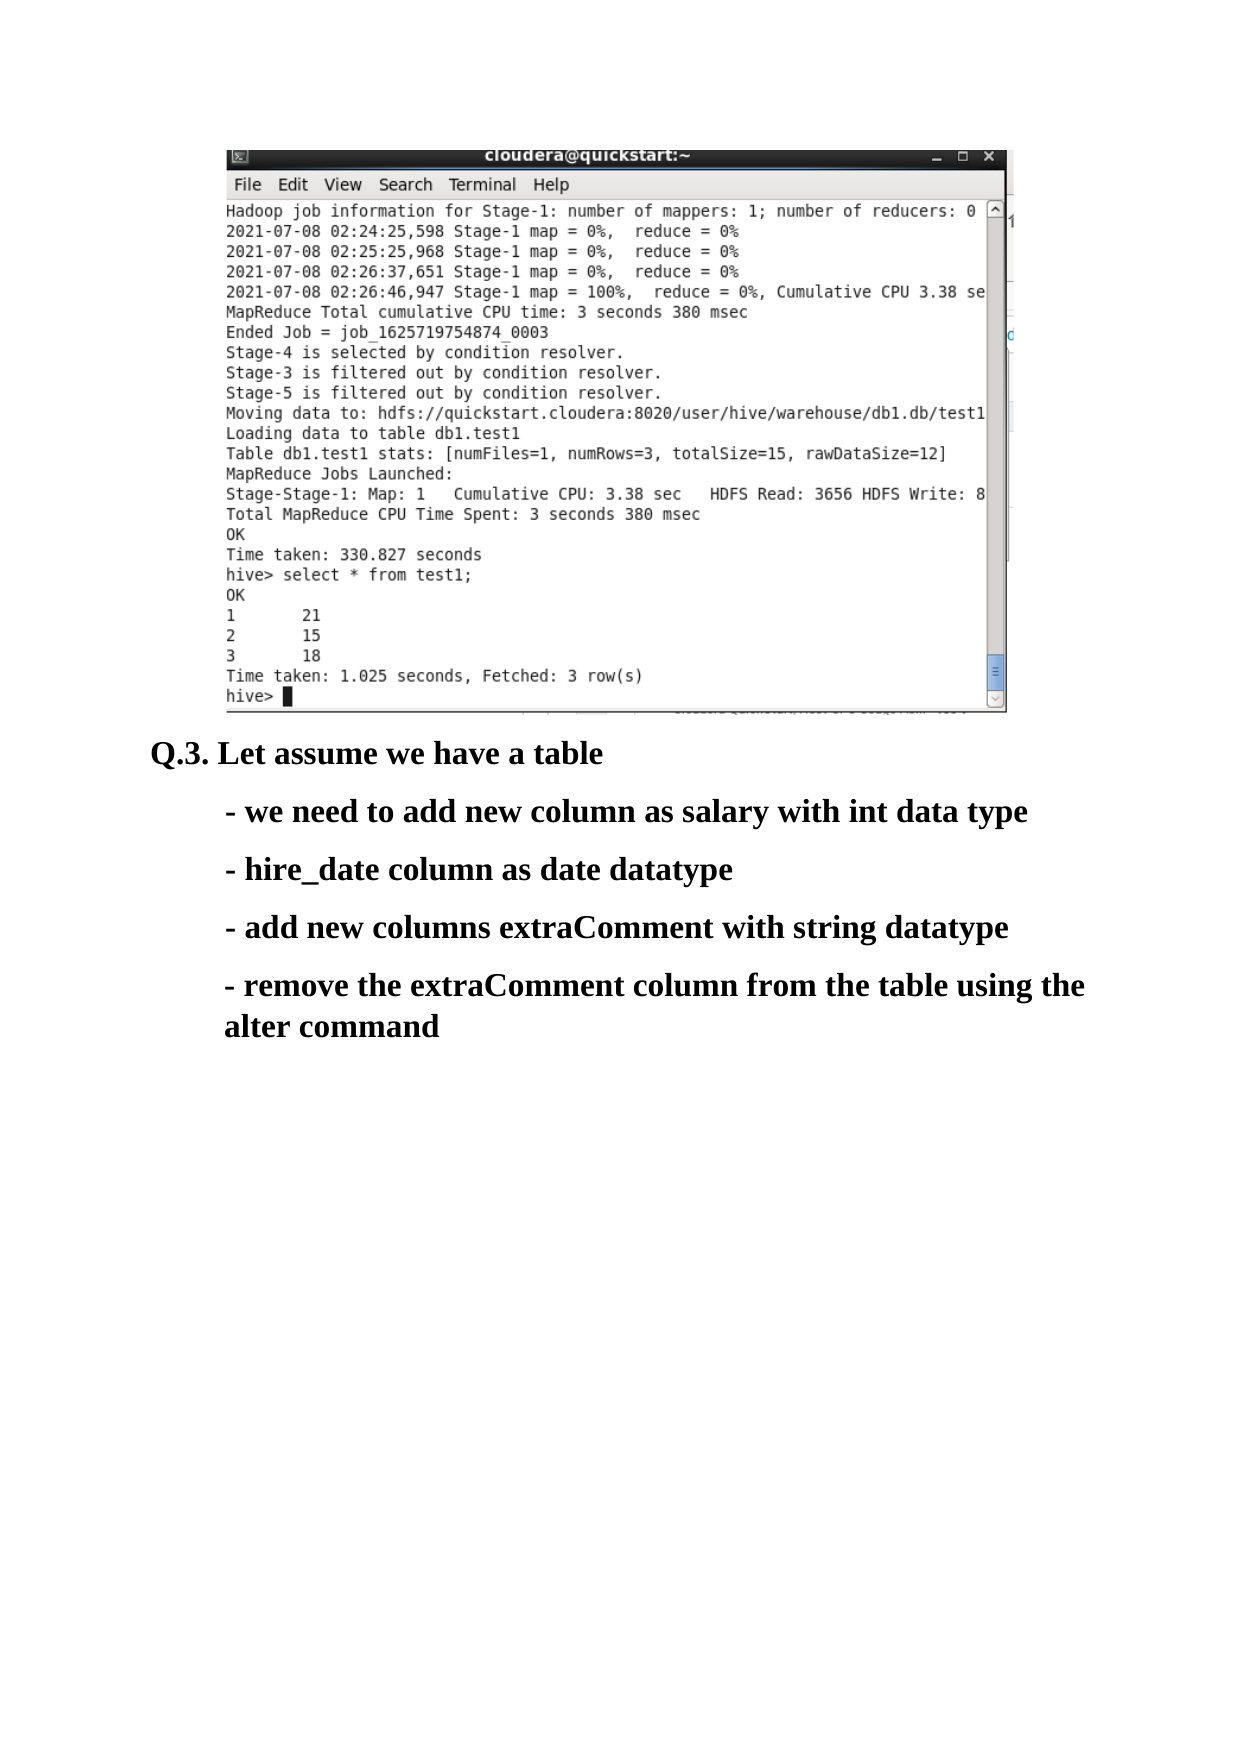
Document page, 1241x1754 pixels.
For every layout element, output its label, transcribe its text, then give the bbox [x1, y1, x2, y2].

text - hire_date column as date datatype [150, 849, 1090, 887]
text - we need to add new column as salary with int data type [150, 791, 1090, 829]
text - add new columns extraComment with string datatype [150, 907, 1090, 945]
picture [226, 150, 1014, 715]
text Q.3. Let assume we have a table [150, 733, 1090, 771]
text - remove the extraComment column from the table using the alter command [224, 965, 1090, 1045]
